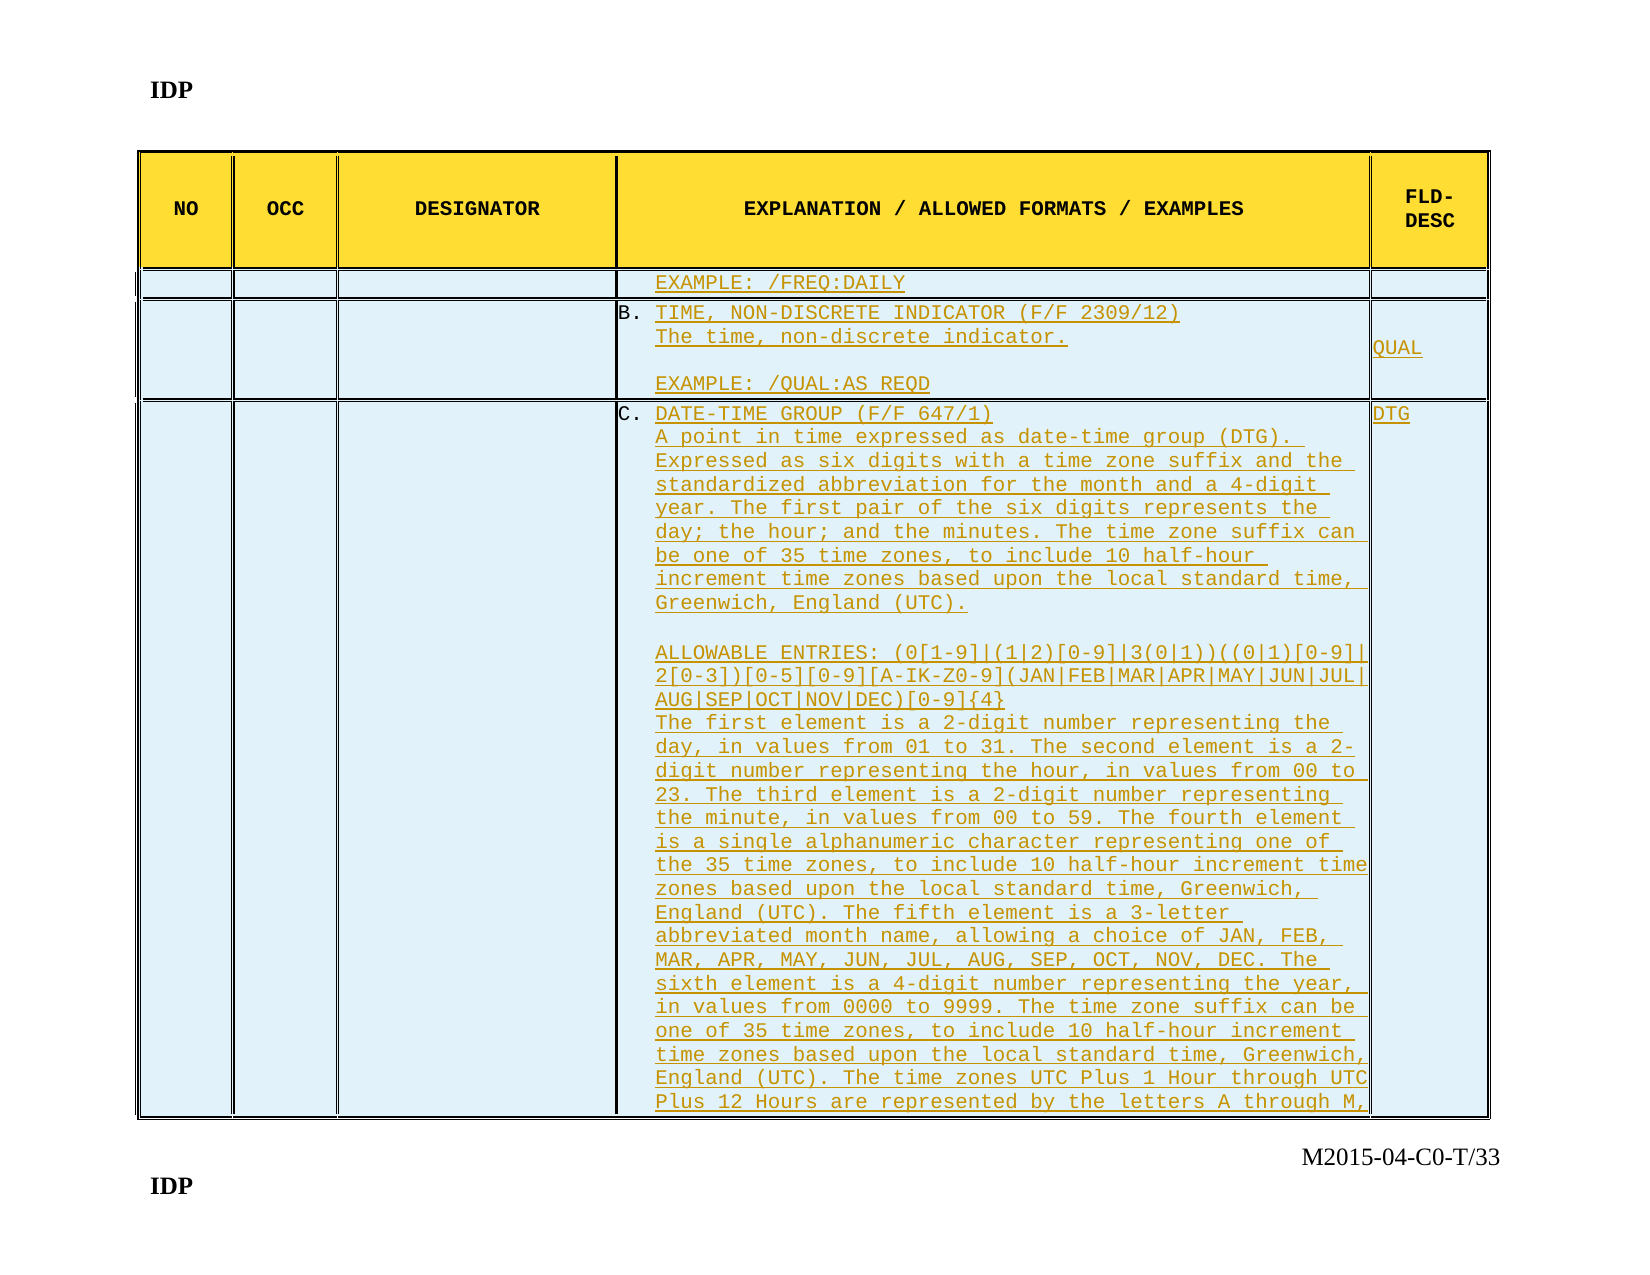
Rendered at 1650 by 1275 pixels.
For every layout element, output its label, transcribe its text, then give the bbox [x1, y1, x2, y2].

table_header OCC [233, 153, 338, 267]
table_header EXPLANATION / ALLOWED FORMATS / EXAMPLES [616, 153, 1371, 267]
table_header NO [141, 152, 233, 267]
table_header DESIGNATOR [338, 153, 616, 267]
table_header FLD-DESC [1371, 153, 1487, 267]
